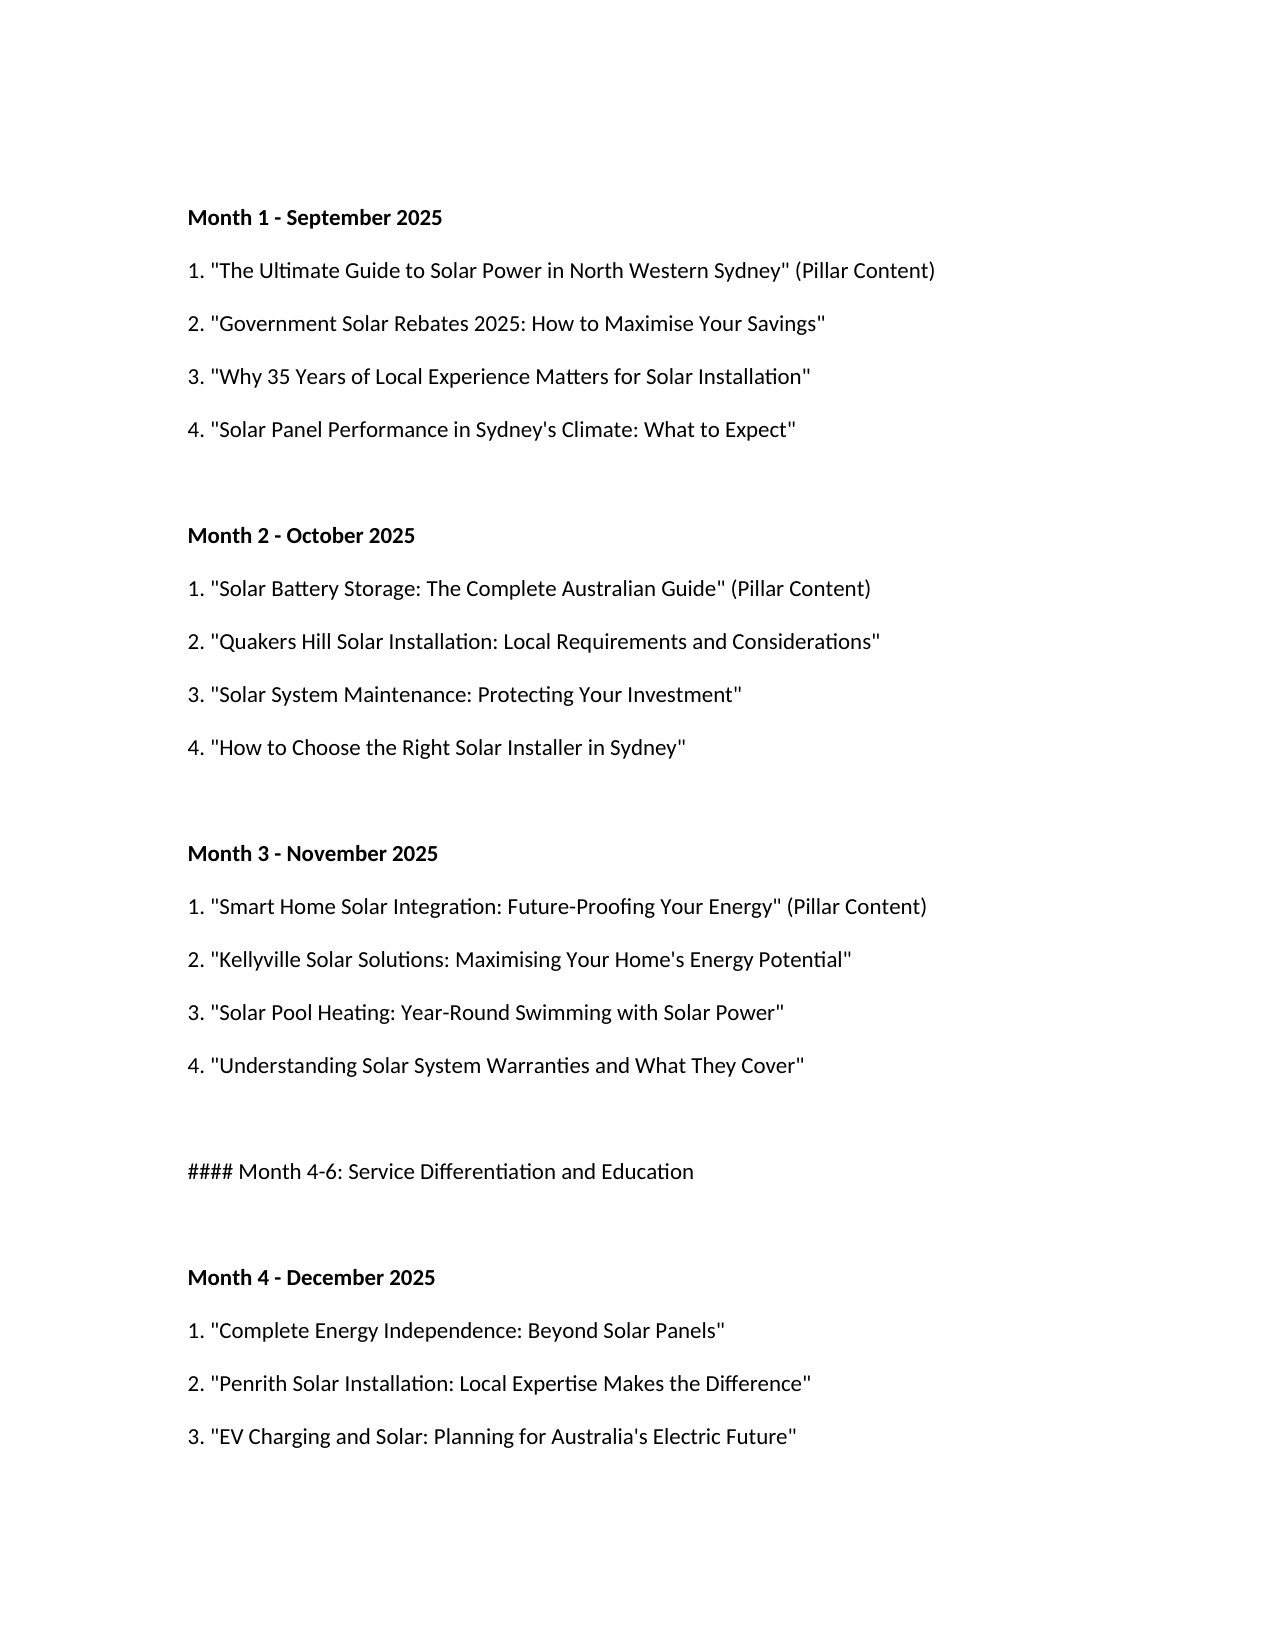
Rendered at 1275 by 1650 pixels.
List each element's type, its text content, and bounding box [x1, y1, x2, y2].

text 3. "Why 35 Years of Local Experience Matters for Solar Installation" [187, 362, 1087, 390]
text Month 3 - November 2025 [187, 839, 1087, 867]
text Month 2 - October 2025 [187, 521, 1087, 549]
text 2. "Kellyville Solar Solutions: Maximising Your Home's Energy Potential" [187, 945, 1087, 973]
text 4. "Understanding Solar System Warranties and What They Cover" [187, 1051, 1087, 1079]
text Month 4 - December 2025 [187, 1263, 1087, 1291]
text 3. "EV Charging and Solar: Planning for Australia's Electric Future" [187, 1422, 1087, 1451]
text 1. "The Ultimate Guide to Solar Power in North Western Sydney" (Pillar Content) [187, 256, 1087, 284]
text 1. "Smart Home Solar Integration: Future-Proofing Your Energy" (Pillar Content) [187, 892, 1087, 920]
text 1. "Complete Energy Independence: Beyond Solar Panels" [187, 1316, 1087, 1344]
text Month 1 - September 2025 [187, 203, 1087, 231]
text 3. "Solar System Maintenance: Protecting Your Investment" [187, 680, 1087, 708]
text 3. "Solar Pool Heating: Year-Round Swimming with Solar Power" [187, 998, 1087, 1026]
text 2. "Penrith Solar Installation: Local Expertise Makes the Difference" [187, 1369, 1087, 1397]
text 2. "Quakers Hill Solar Installation: Local Requirements and Considerations" [187, 627, 1087, 655]
text 4. "How to Choose the Right Solar Installer in Sydney" [187, 733, 1087, 761]
text 4. "Solar Panel Performance in Sydney's Climate: What to Expect" [187, 415, 1087, 443]
text 1. "Solar Battery Storage: The Complete Australian Guide" (Pillar Content) [187, 574, 1087, 602]
text #### Month 4-6: Service Differentiation and Education [187, 1157, 1087, 1185]
text 2. "Government Solar Rebates 2025: How to Maximise Your Savings" [187, 309, 1087, 337]
